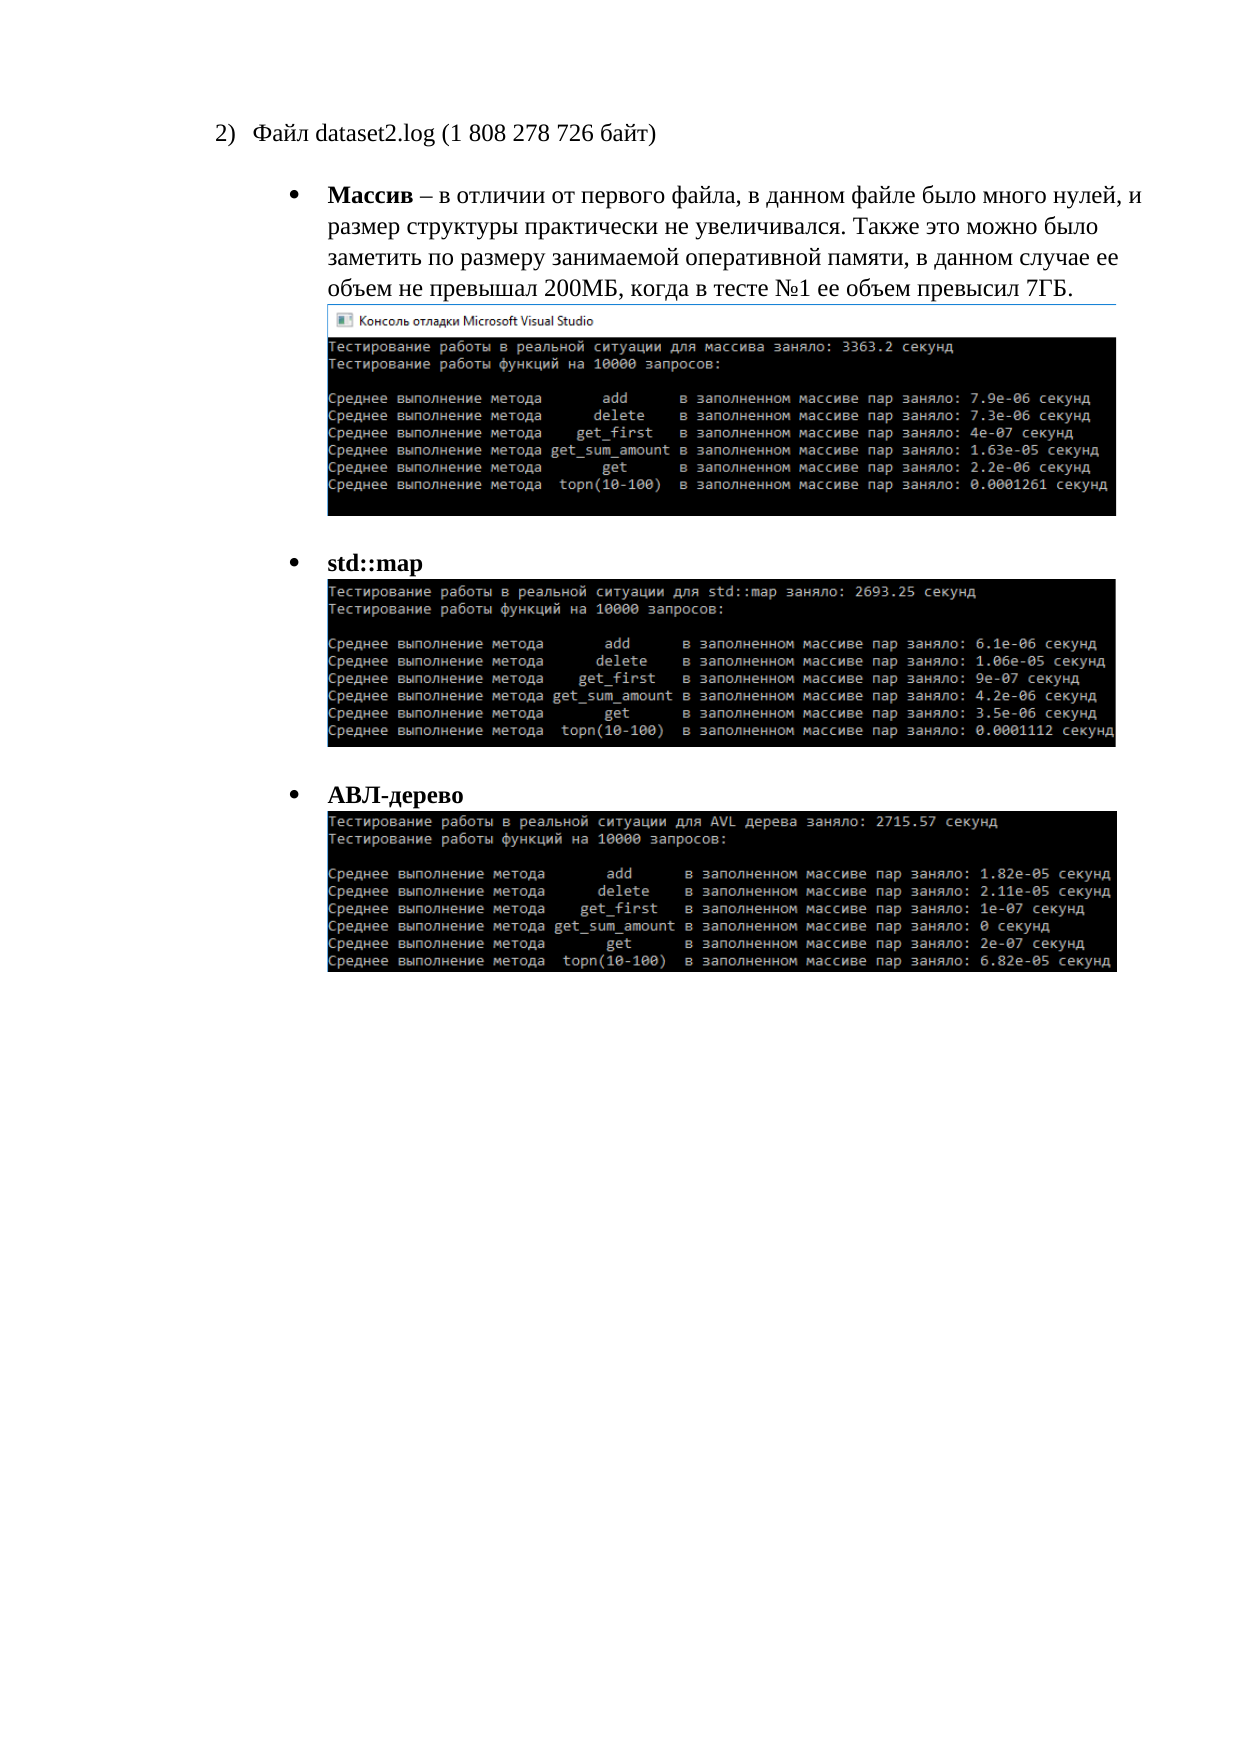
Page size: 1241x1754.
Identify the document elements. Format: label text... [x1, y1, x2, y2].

list АВЛ-дерево [290, 780, 1152, 809]
list Массив – в отличии от первого файла, в данном файле было много нулей, и размер структуры практически не увеличивался. Также это можно было заметить по размеру занимаемой оперативной памяти, в данном случае ее объем не превышал 200МБ, когда в тесте №1 ее объем превысил 7ГБ. [290, 180, 1152, 302]
picture [327, 304, 1117, 516]
list std::map [290, 548, 1152, 577]
picture [327, 579, 1116, 747]
picture [327, 811, 1117, 972]
list Файл dataset2.log (1 808 278 726 байт) [215, 118, 1152, 147]
